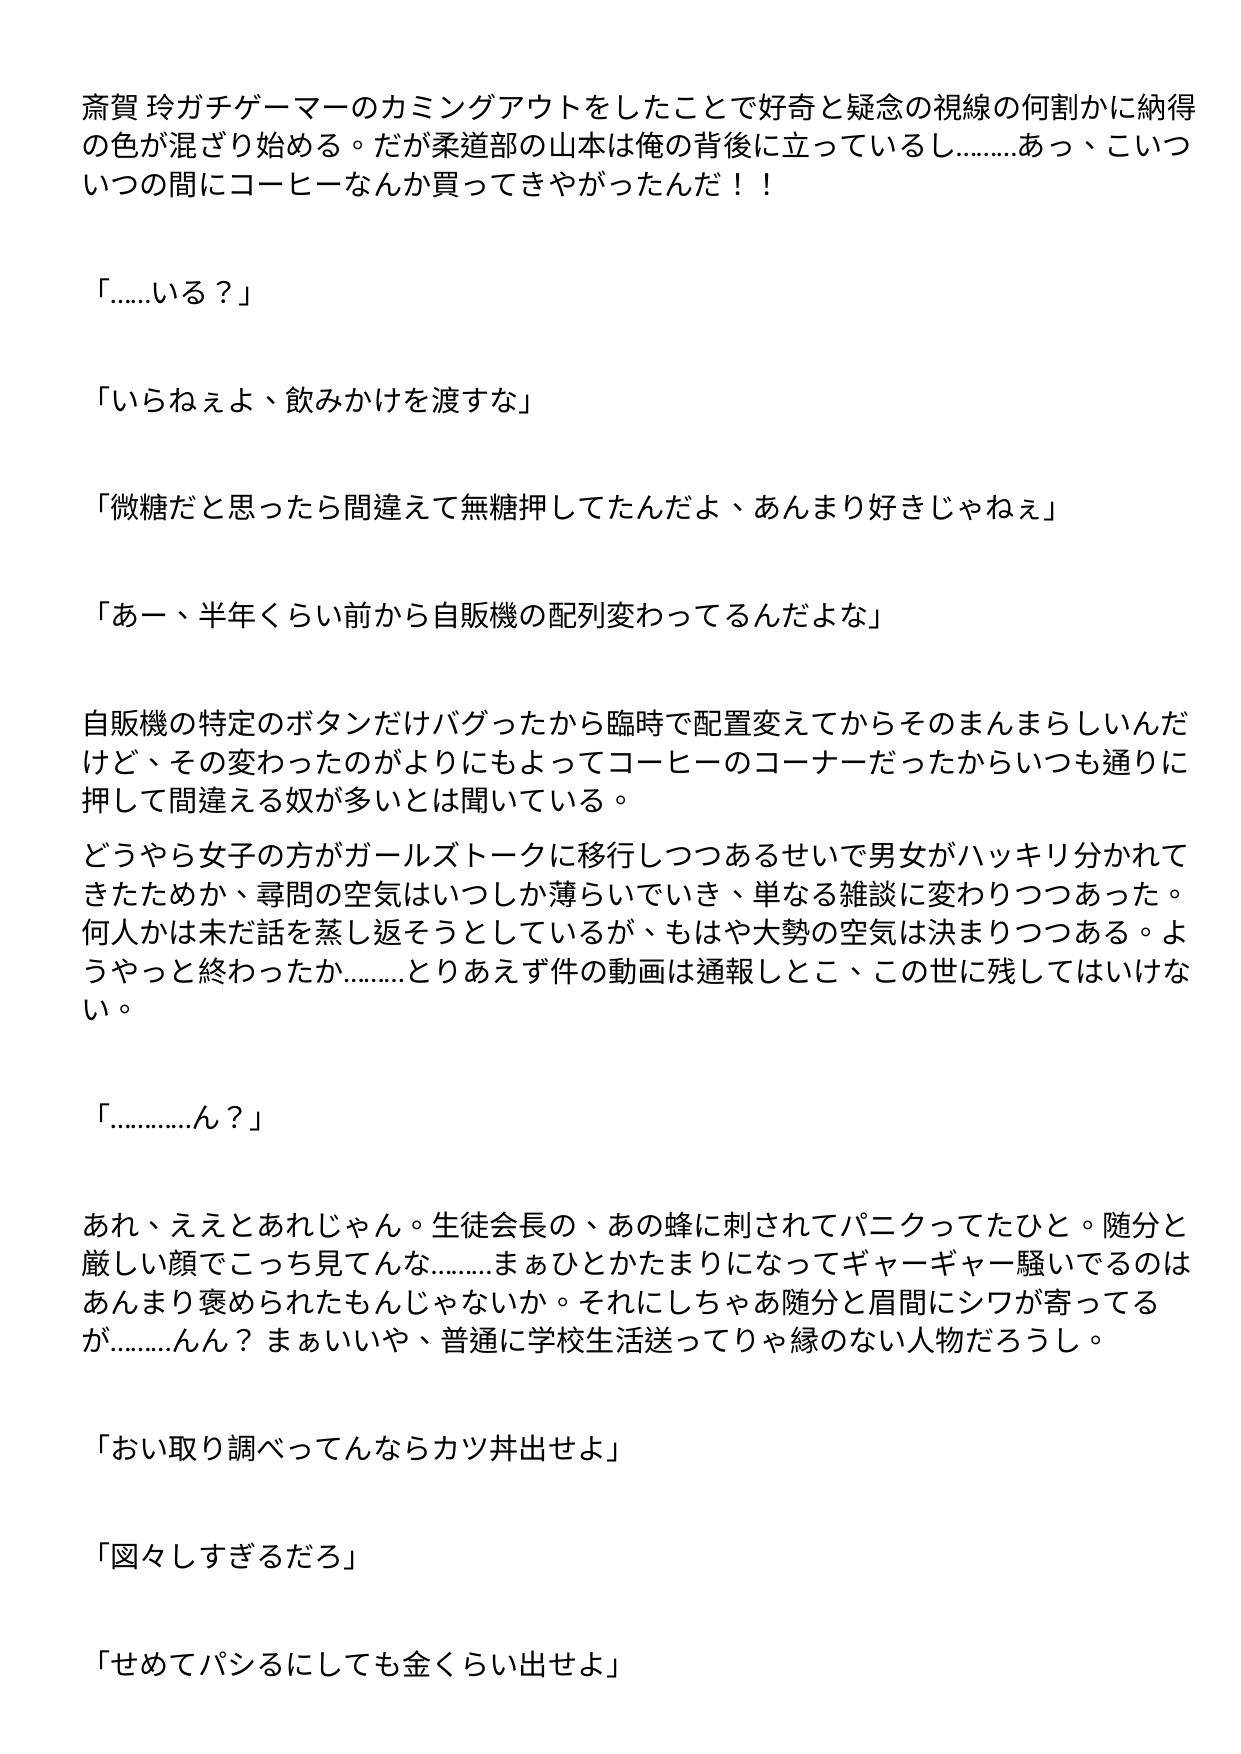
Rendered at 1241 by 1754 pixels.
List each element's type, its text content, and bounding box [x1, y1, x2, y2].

text あれ、ええとあれじゃん。生徒会長の、あの蜂に刺されてパニクってたひと。随分と厳しい顔でこっち見てんな………まぁひとかたまりになってギャーギャー騒いでるのはあんまり褒められたもんじゃないか。それにしちゃあ随分と眉間にシワが寄ってるが………んん？ まぁいいや、普通に学校生活送ってりゃ縁のない人物だろうし。 [81, 1208, 1215, 1359]
text 「せめてパシるにしても金くらい出せよ」 [81, 1647, 1215, 1683]
text 「図々しすぎるだろ」 [81, 1539, 1215, 1575]
text 自販機の特定のボタンだけバグったから臨時で配置変えてからそのまんまらしいんだけど、その変わったのがよりにもよってコーヒーのコーナーだったからいつも通りに押して間違える奴が多いとは聞いている。 [81, 706, 1215, 819]
text 「……いる？」 [81, 275, 1215, 310]
text 「いらねぇよ、飲みかけを渡すな」 [81, 383, 1215, 418]
text 斎賀 玲ガチゲーマーのカミングアウトをしたことで好奇と疑念の視線の何割かに納得の色が混ざり始める。だが柔道部の山本は俺の背後に立っているし………あっ、こいついつの間にコーヒーなんか買ってきやがったんだ！！ [81, 90, 1215, 202]
text どうやら女子の方がガールズトークに移行しつつあるせいで男女がハッキリ分かれてきたためか、尋問の空気はいつしか薄らいでいき、単なる雑談に変わりつつあった。何人かは未だ話を蒸し返そうとしているが、もはや大勢の空気は決まりつつある。ようやっと終わったか………とりあえず件の動画は通報しとこ、この世に残してはいけない。 [81, 838, 1215, 1028]
text 「おい取り調べってんならカツ丼出せよ」 [81, 1431, 1215, 1467]
text 「微糖だと思ったら間違えて無糖押してたんだよ、あんまり好きじゃねぇ」 [81, 491, 1215, 526]
text 「…………ん？」 [81, 1100, 1215, 1136]
text 「あー、半年くらい前から自販機の配列変わってるんだよな」 [81, 598, 1215, 634]
